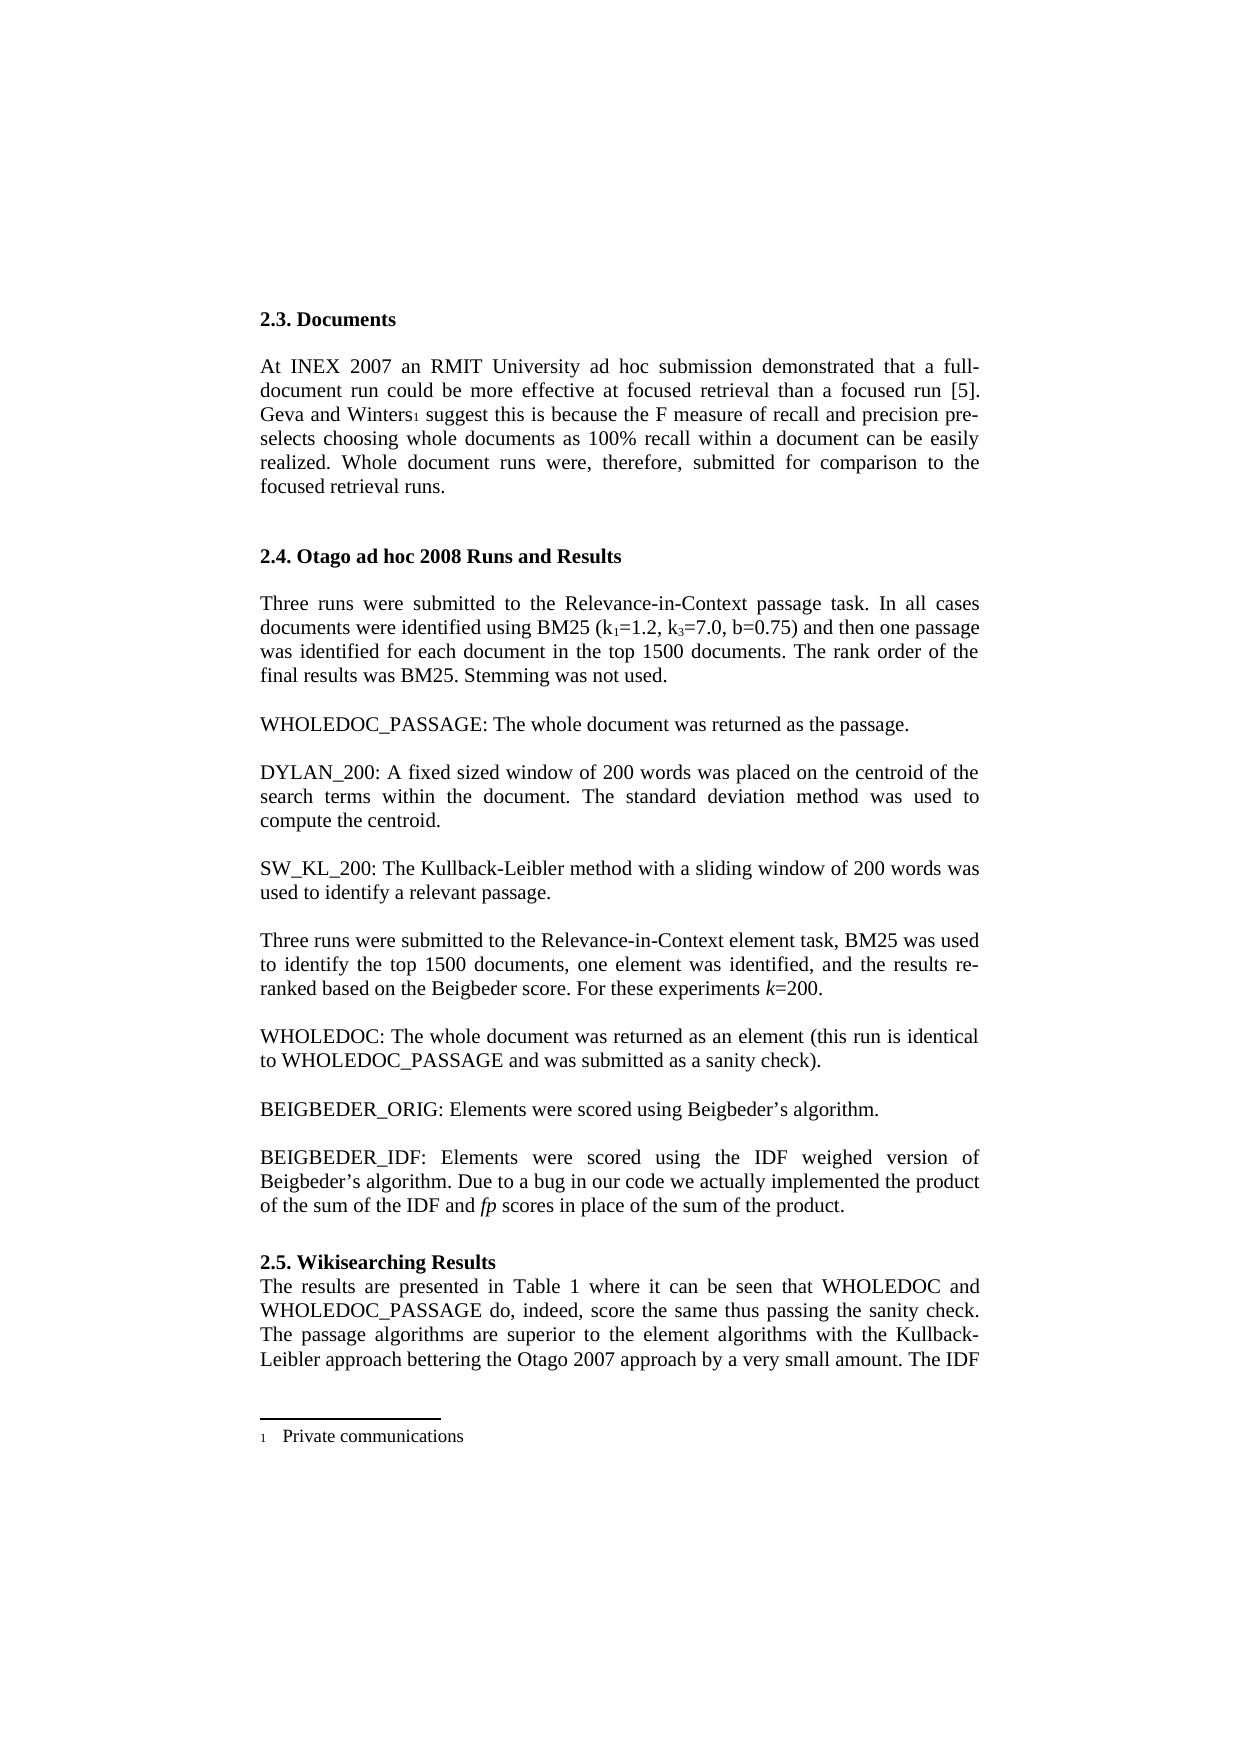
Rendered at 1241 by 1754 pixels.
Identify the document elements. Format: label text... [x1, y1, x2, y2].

text SW_KL_200: The Kullback-Leibler method with a sliding window of 200 words was used to identify a relevant passage. [260, 856, 980, 904]
text Three runs were submitted to the Relevance-in-Context element task, BM25 was used to identify the top 1500 documents, one element was identified, and the results re-ranked based on the Beigbeder score. For these experiments k=200. [260, 928, 980, 1000]
text BEIGBEDER_ORIG: Elements were scored using Beigbeder’s algorithm. [260, 1097, 980, 1121]
text WHOLEDOC_PASSAGE: The whole document was returned as the passage. [260, 712, 980, 736]
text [260, 1274, 980, 1371]
text At INEX 2007 an RMIT University ad hoc submission demonstrated that a full-document run could be more effective at focused retrieval than a focused run [5]. Geva and Winters suggest this is because the F measure of recall and precision pre-selects choosing whole documents as 100% recall within a document can be easily realized. Whole document runs were, therefore, submitted for comparison to the focused retrieval runs. [260, 354, 980, 498]
text DYLAN_200: A fixed sized window of 200 words was placed on the centroid of the search terms within the document. The standard deviation method was used to compute the centroid. [260, 760, 980, 832]
subtitle 2.5. Wikisearching Results [260, 1250, 980, 1274]
text BEIGBEDER_IDF: Elements were scored using the IDF weighed version of Beigbeder’s algorithm. Due to a bug in our code we actually implemented the product of the sum of the IDF and fp scores in place of the sum of the product. [260, 1145, 980, 1217]
subtitle 2.4. Otago ad hoc 2008 Runs and Results [260, 544, 980, 568]
text Three runs were submitted to the Relevance-in-Context passage task. In all cases documents were identified using BM25 (k1=1.2, k3=7.0, b=0.75) and then one passage was identified for each document in the top 1500 documents. The rank order of the final results was BM25. Stemming was not used. [260, 591, 980, 687]
text WHOLEDOC: The whole document was returned as an element (this run is identical to WHOLEDOC_PASSAGE and was submitted as a sanity check). [260, 1024, 980, 1072]
subtitle 2.3. Documents [260, 307, 980, 331]
